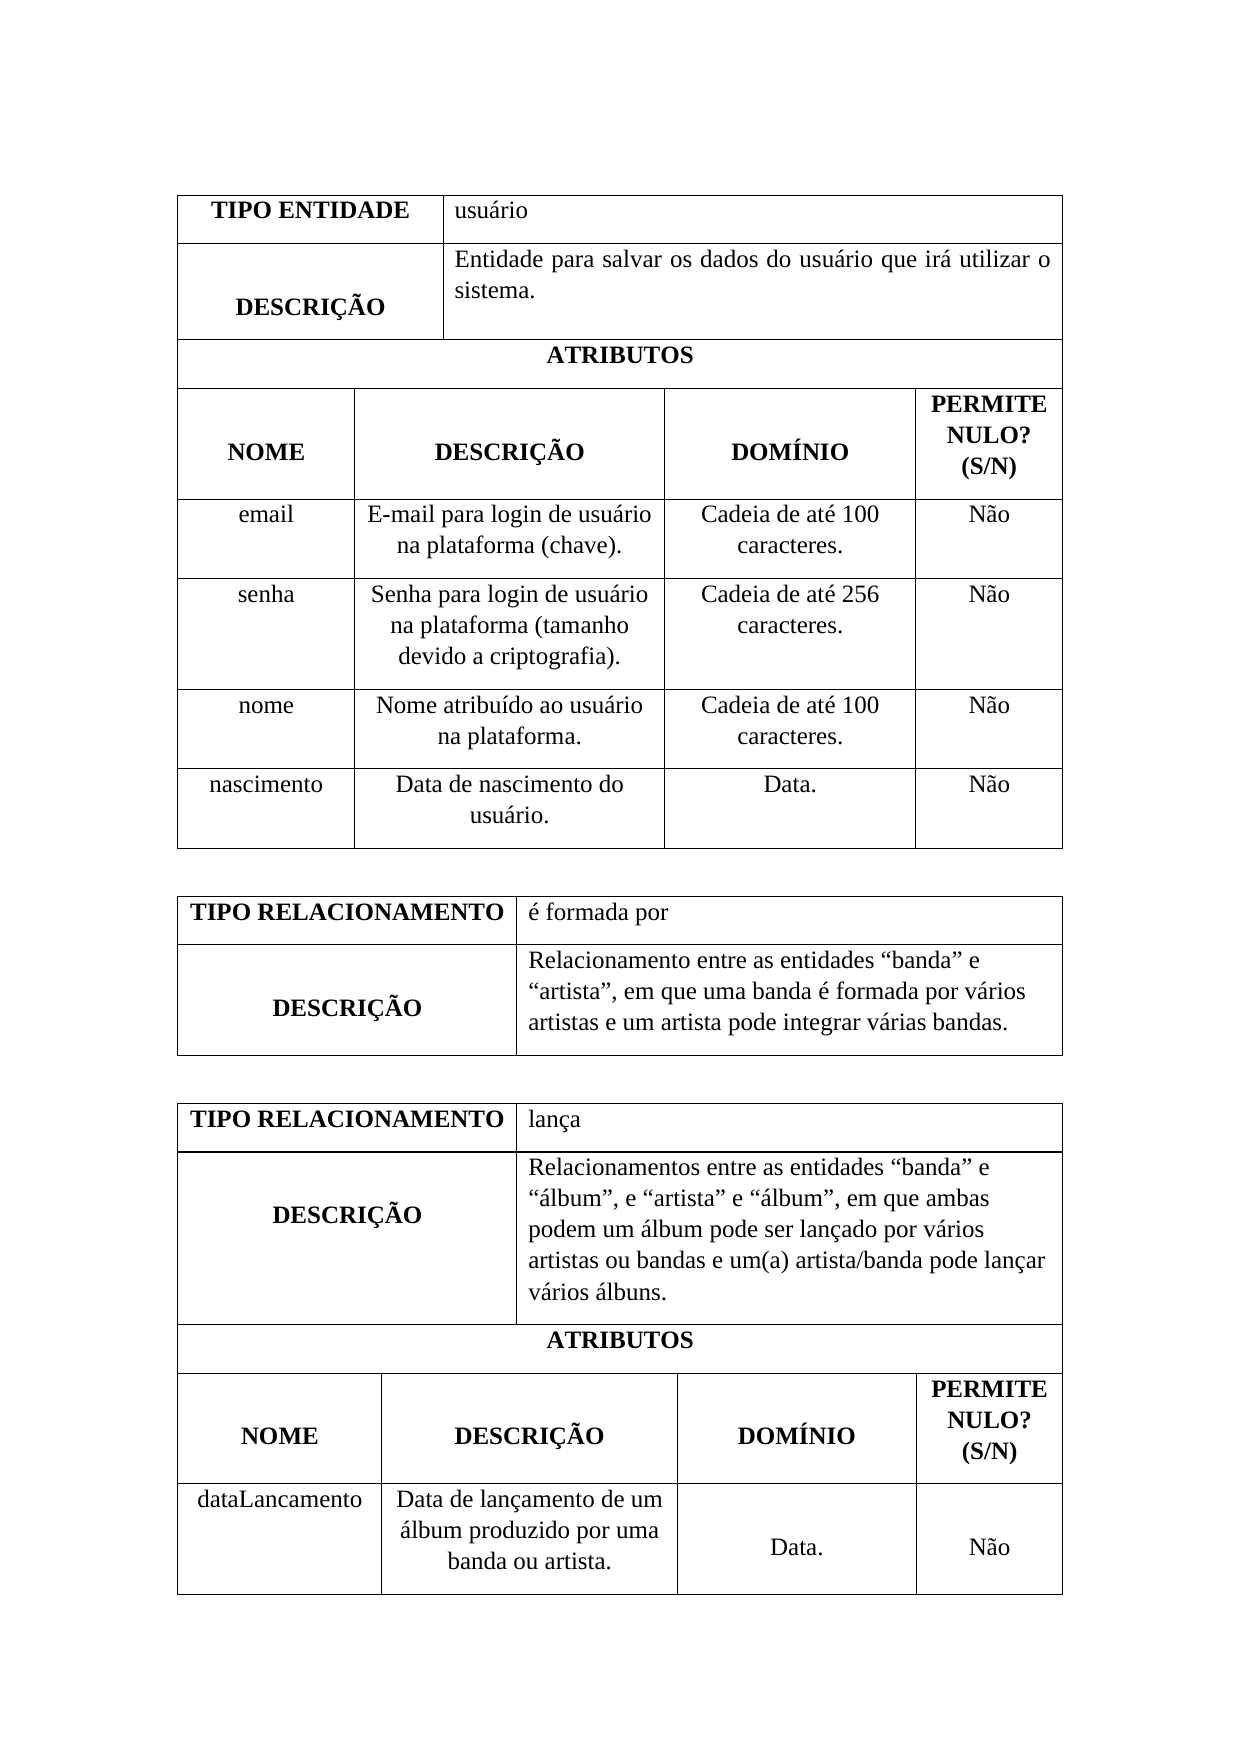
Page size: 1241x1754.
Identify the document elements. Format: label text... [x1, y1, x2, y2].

table_header TIPO RELACIONAMENTO [178, 897, 516, 944]
table_cell Cadeia de até 256 caracteres. [665, 579, 915, 689]
table_cell Não [916, 769, 1062, 848]
table_cell E-mail para login de usuário na plataforma (chave). [355, 500, 664, 578]
table_cell Entidade para salvar os dados do usuário que irá utilizar o sistema. [444, 244, 1062, 339]
table_header usuário [444, 196, 1062, 243]
table_header TIPO RELACIONAMENTO [178, 1104, 516, 1151]
table_cell DESCRIÇÃO [178, 1153, 516, 1324]
table_cell ATRIBUTOS [178, 1325, 1062, 1373]
table_cell PERMITE NULO? (S/N) [917, 1374, 1062, 1483]
table_cell DOMÍNIO [678, 1374, 916, 1483]
table_cell nascimento [178, 769, 354, 848]
table_cell Relacionamento entre as entidades “banda” e “artista”, em que uma banda é formada por vários artistas e um artista pode integrar várias bandas. [517, 945, 1062, 1055]
table_cell Data. [678, 1484, 916, 1594]
table_cell Não [916, 579, 1062, 689]
table_header é formada por [517, 897, 1062, 944]
table_cell DESCRIÇÃO [355, 389, 664, 498]
table_cell Não [917, 1484, 1062, 1594]
table_cell Cadeia de até 100 caracteres. [665, 690, 915, 768]
table_cell Não [916, 690, 1062, 768]
table_cell NOME [178, 1374, 381, 1483]
table_cell Relacionamentos entre as entidades “banda” e “álbum”, e “artista” e “álbum”, em que ambas podem um álbum pode ser lançado por vários artistas ou bandas e um(a) artista/banda pode lançar vários álbuns. [517, 1153, 1062, 1324]
table_cell DESCRIÇÃO [178, 244, 443, 339]
table_header lança [517, 1104, 1062, 1151]
table_cell email [178, 500, 354, 578]
table_header TIPO ENTIDADE [178, 196, 443, 243]
table_cell NOME [178, 389, 354, 498]
table_cell DOMÍNIO [665, 389, 915, 498]
table_cell Data. [665, 769, 915, 848]
table_cell senha [178, 579, 354, 689]
table_cell Data de nascimento do usuário. [355, 769, 664, 848]
table_cell Não [916, 500, 1062, 578]
table_cell dataLancamento [178, 1484, 381, 1594]
table_cell Senha para login de usuário na plataforma (tamanho devido a criptografia). [355, 579, 664, 689]
table_cell DESCRIÇÃO [382, 1374, 677, 1483]
table_cell Nome atribuído ao usuário na plataforma. [355, 690, 664, 768]
table_cell nome [178, 690, 354, 768]
table_cell PERMITE NULO? (S/N) [916, 389, 1062, 498]
table_cell Data de lançamento de um álbum produzido por uma banda ou artista. [382, 1484, 677, 1594]
table_cell ATRIBUTOS [178, 340, 1062, 388]
table_cell DESCRIÇÃO [178, 945, 516, 1055]
table_cell Cadeia de até 100 caracteres. [665, 500, 915, 578]
